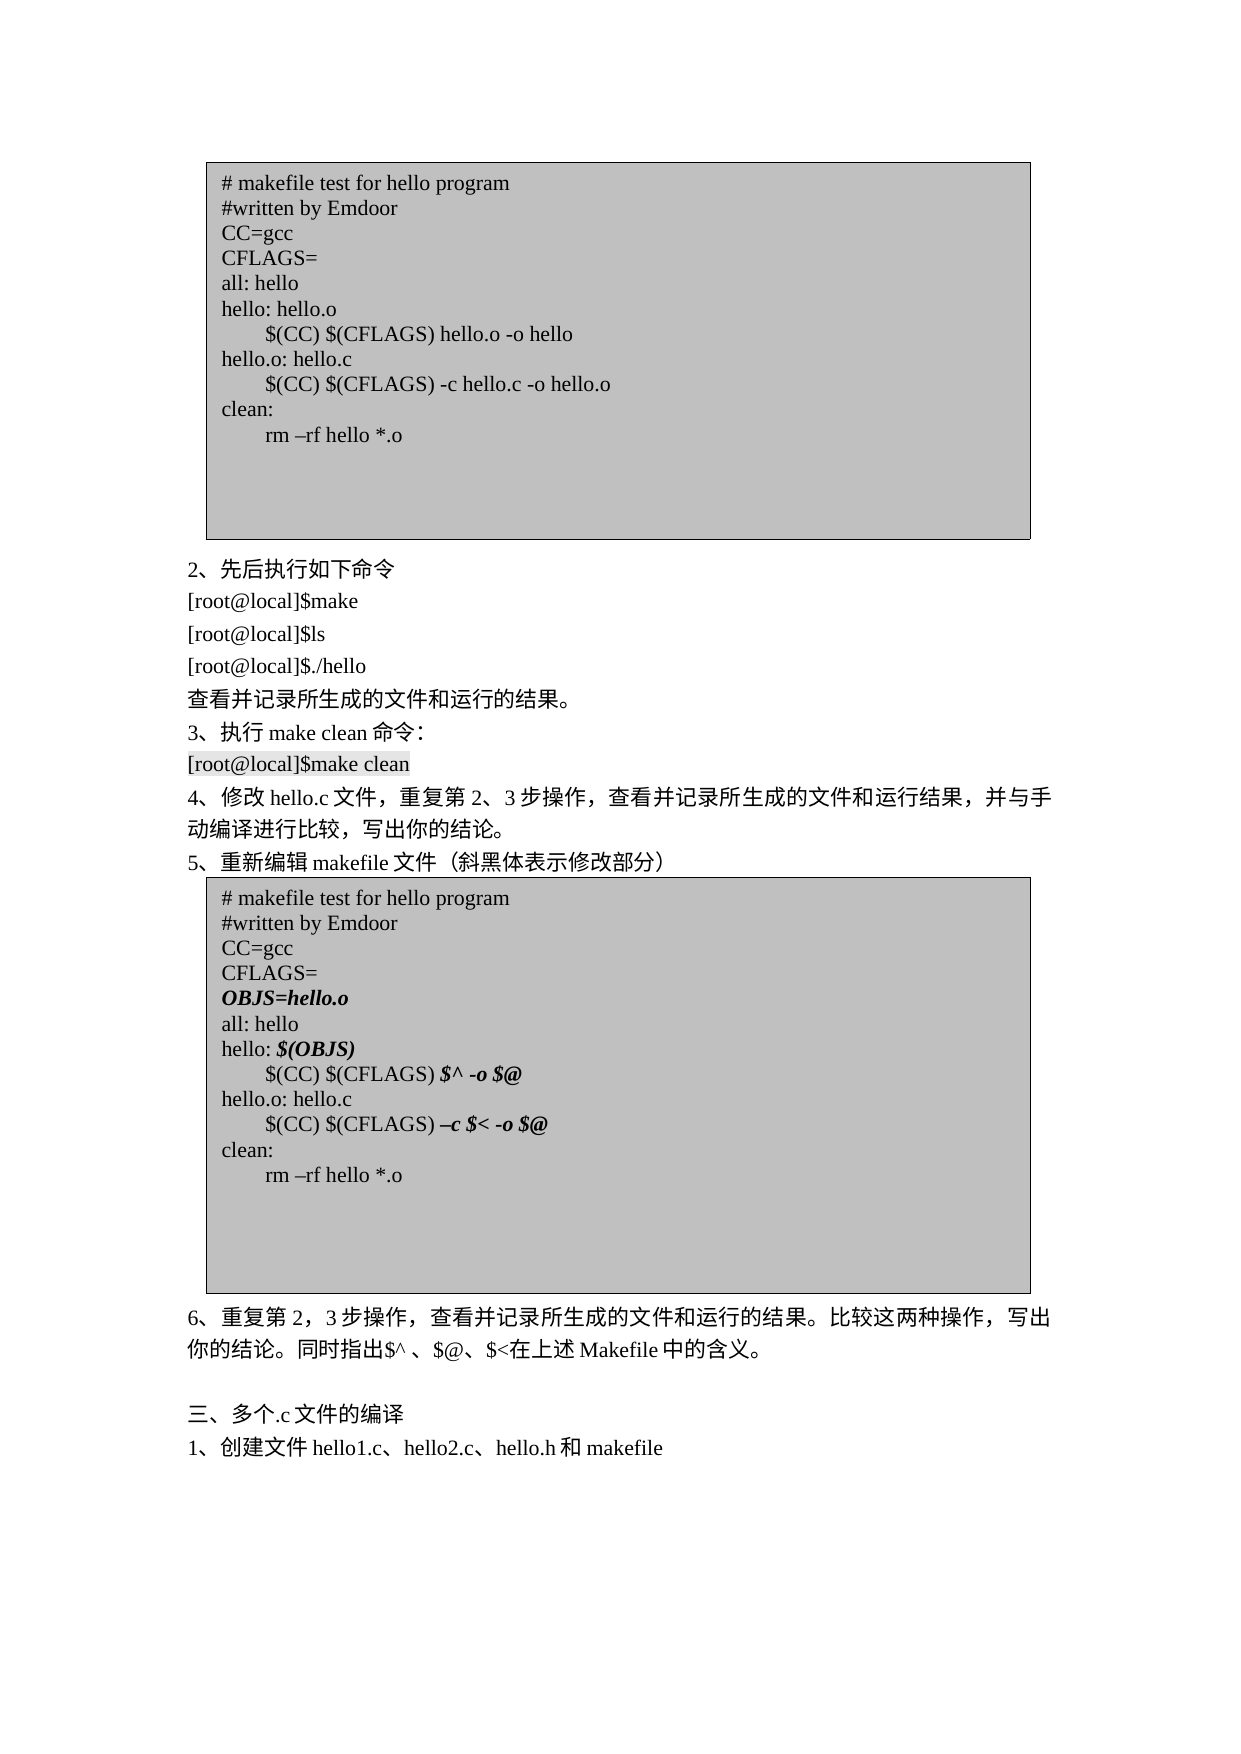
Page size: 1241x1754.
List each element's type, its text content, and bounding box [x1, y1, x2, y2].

text [root@local]$./hello [187, 649, 1053, 682]
text 2、先后执行如下命令 [187, 552, 1053, 584]
text 三、多个.c文件的编译 [187, 1397, 1053, 1429]
text 查看并记录所生成的文件和运行的结果。 [187, 682, 1053, 714]
text 5、重新编辑makefile文件（斜黑体表示修改部分） [187, 844, 1053, 877]
text [root@local]$make [187, 584, 1053, 617]
text 1、创建文件hello1.c、hello2.c、hello.h和makefile [187, 1429, 1053, 1462]
text 6、重复第2，3步操作，查看并记录所生成的文件和运行的结果。比较这两种操作，写出你的结论。同时指出$^ 、$@、$<在上述Makefile中的含义。 [187, 1299, 1053, 1364]
text 3、执行make clean命令： [187, 714, 1053, 747]
text 4、修改hello.c文件，重复第2、3步操作，查看并记录所生成的文件和运行结果，并与手动编译进行比较，写出你的结论。 [187, 779, 1053, 844]
text [root@local]$ls [187, 617, 1053, 649]
text [root@local]$make clean [187, 747, 1053, 779]
